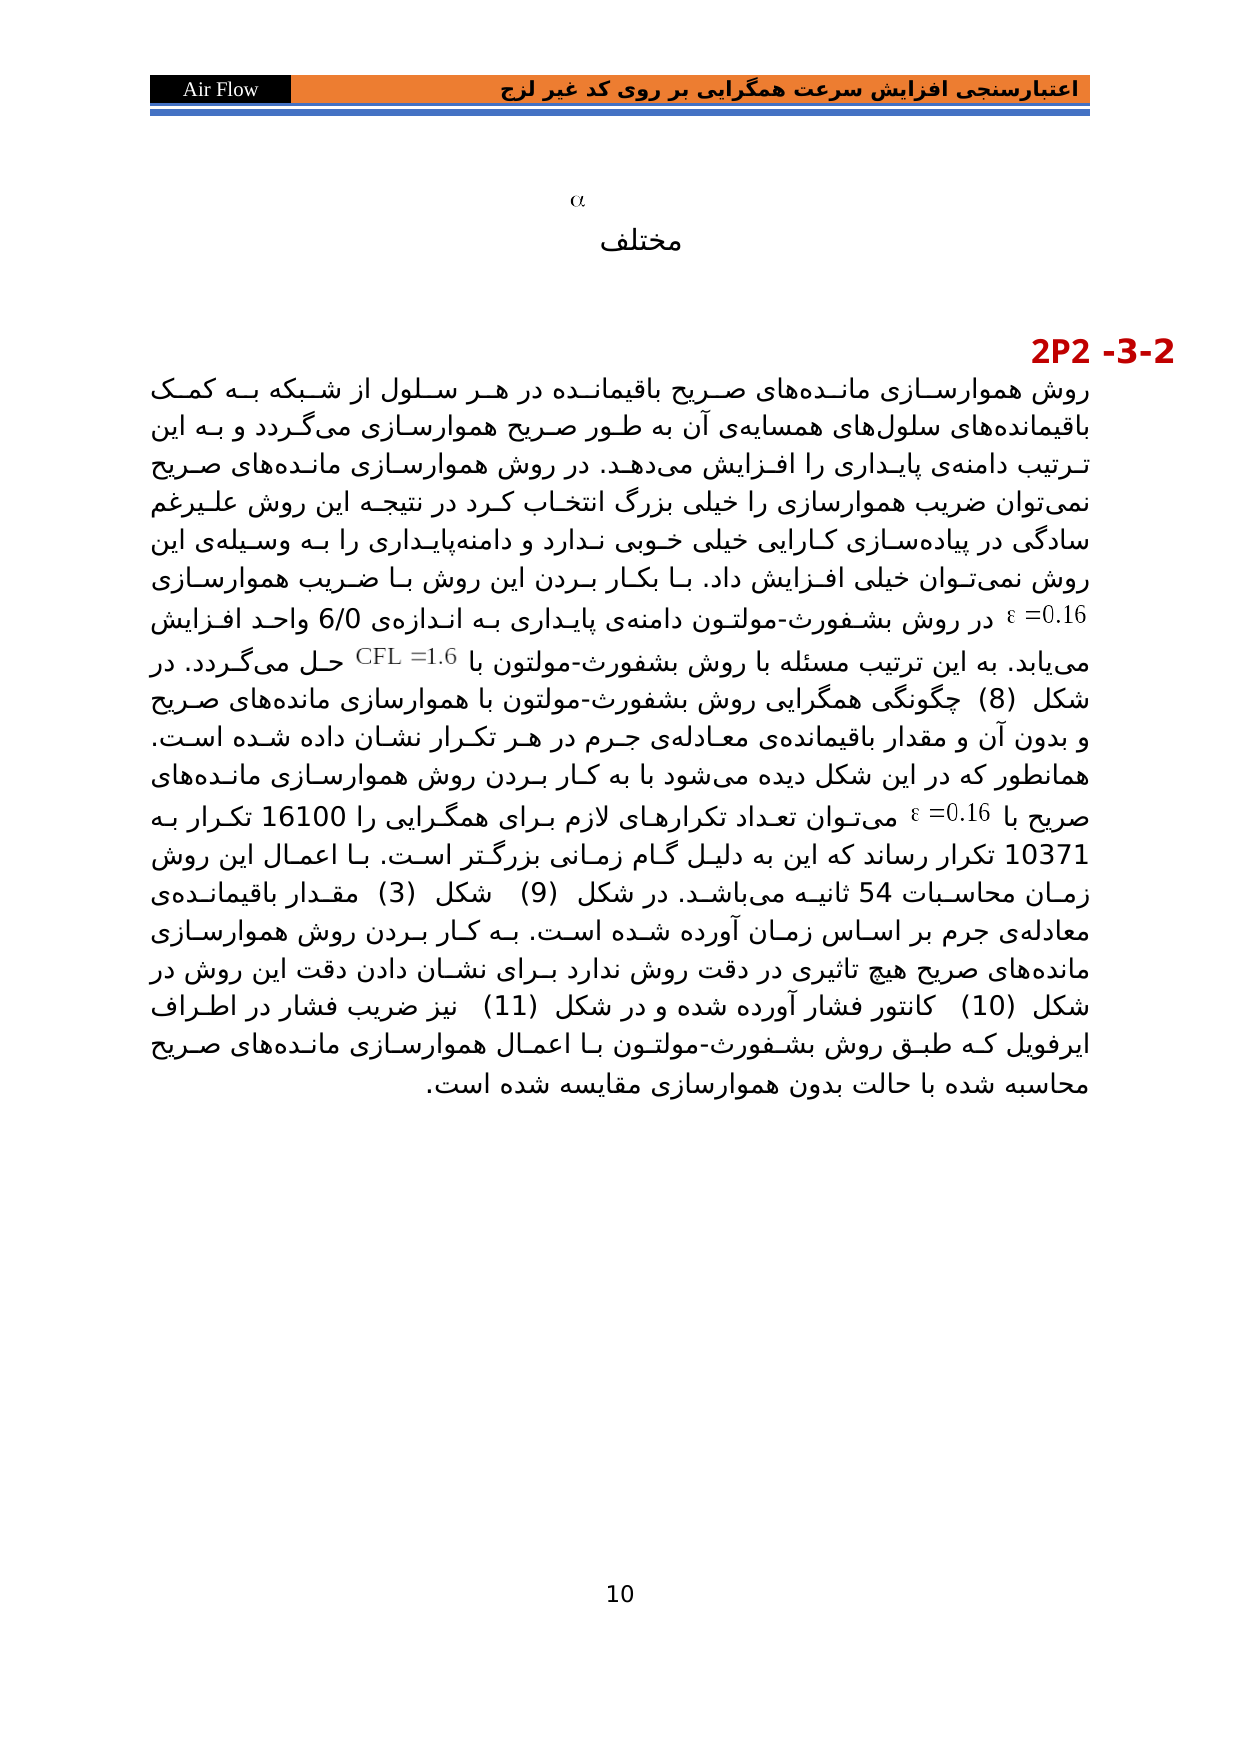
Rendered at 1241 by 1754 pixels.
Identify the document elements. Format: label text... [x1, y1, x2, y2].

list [150, 189, 1090, 257]
text روش هموارسازی مانده‌های صریح باقیمانده در هر سلول از شبکه به کمک باقیمانده‌های سلول‌های همسایه‌ی آن به طور صریح هموارسازی می‌گردد و به این ترتیب دامنه‌ی پایداری را افزایش می‌دهد. در روش هموارسازی مانده‌های صریح نمی‌توان ضریب هموارسازی را خیلی بزرگ انتخاب کرد در نتیجه این روش علیرغم سادگی در پیاده‌سازی کارایی خیلی خوبی ندارد و دامنه‌پایداری را به وسیله‌ی این روش نمی‌توان خیلی افزایش داد. با بکار بردن این روش با ضریب هموارسازی در روش‌ بشفورث-مولتون دامنه‌ی پایداری به اندازه‌ی 6/0 واحد افزایش می‌یابد. به این ترتیب مسئله با روش بشفورث-مولتون با حل می‌گردد. در ‏شکل (8) چگونگی همگرایی روش بشفورث-مولتون با هموارسازی مانده‌های صریح و بدون آن و مقدار باقیمانده‌ی معادله‌ی جرم در هر تکرار نشان داده شده است. همانطور که در این شکل دیده می‌شود با به کار بردن روش هموارسازی مانده‌های صریح با می‌توان تعداد تکرارهای لازم برای همگرایی را 16100 تکرار به 10371 تکرار رساند که این به دلیل گام زمانی بزرگتر است. با اعمال این روش زمان محاسبات 54 ثانیه می‌باشد. در ‏شکل (9) ‏شکل (3) مقدار باقیمانده‌ی معادله‌ی جرم بر اساس زمان آورده شده است. به کار بردن روش هموارسازی مانده‌های صریح هیچ تاثیری در دقت روش ندارد برای نشان دادن دقت این روش در ‏شکل (10) کانتور فشار آورده شده و در ‏شکل (11) نیز ضریب فشار در اطراف ایرفویل که طبق روش بشفورث-مولتون با اعمال هموارسازی مانده‌های صریح محاسبه شده با حالت بدون هموارسازی مقایسه شده است. [150, 373, 1090, 1101]
subtitle 2P2 [150, 327, 1090, 373]
